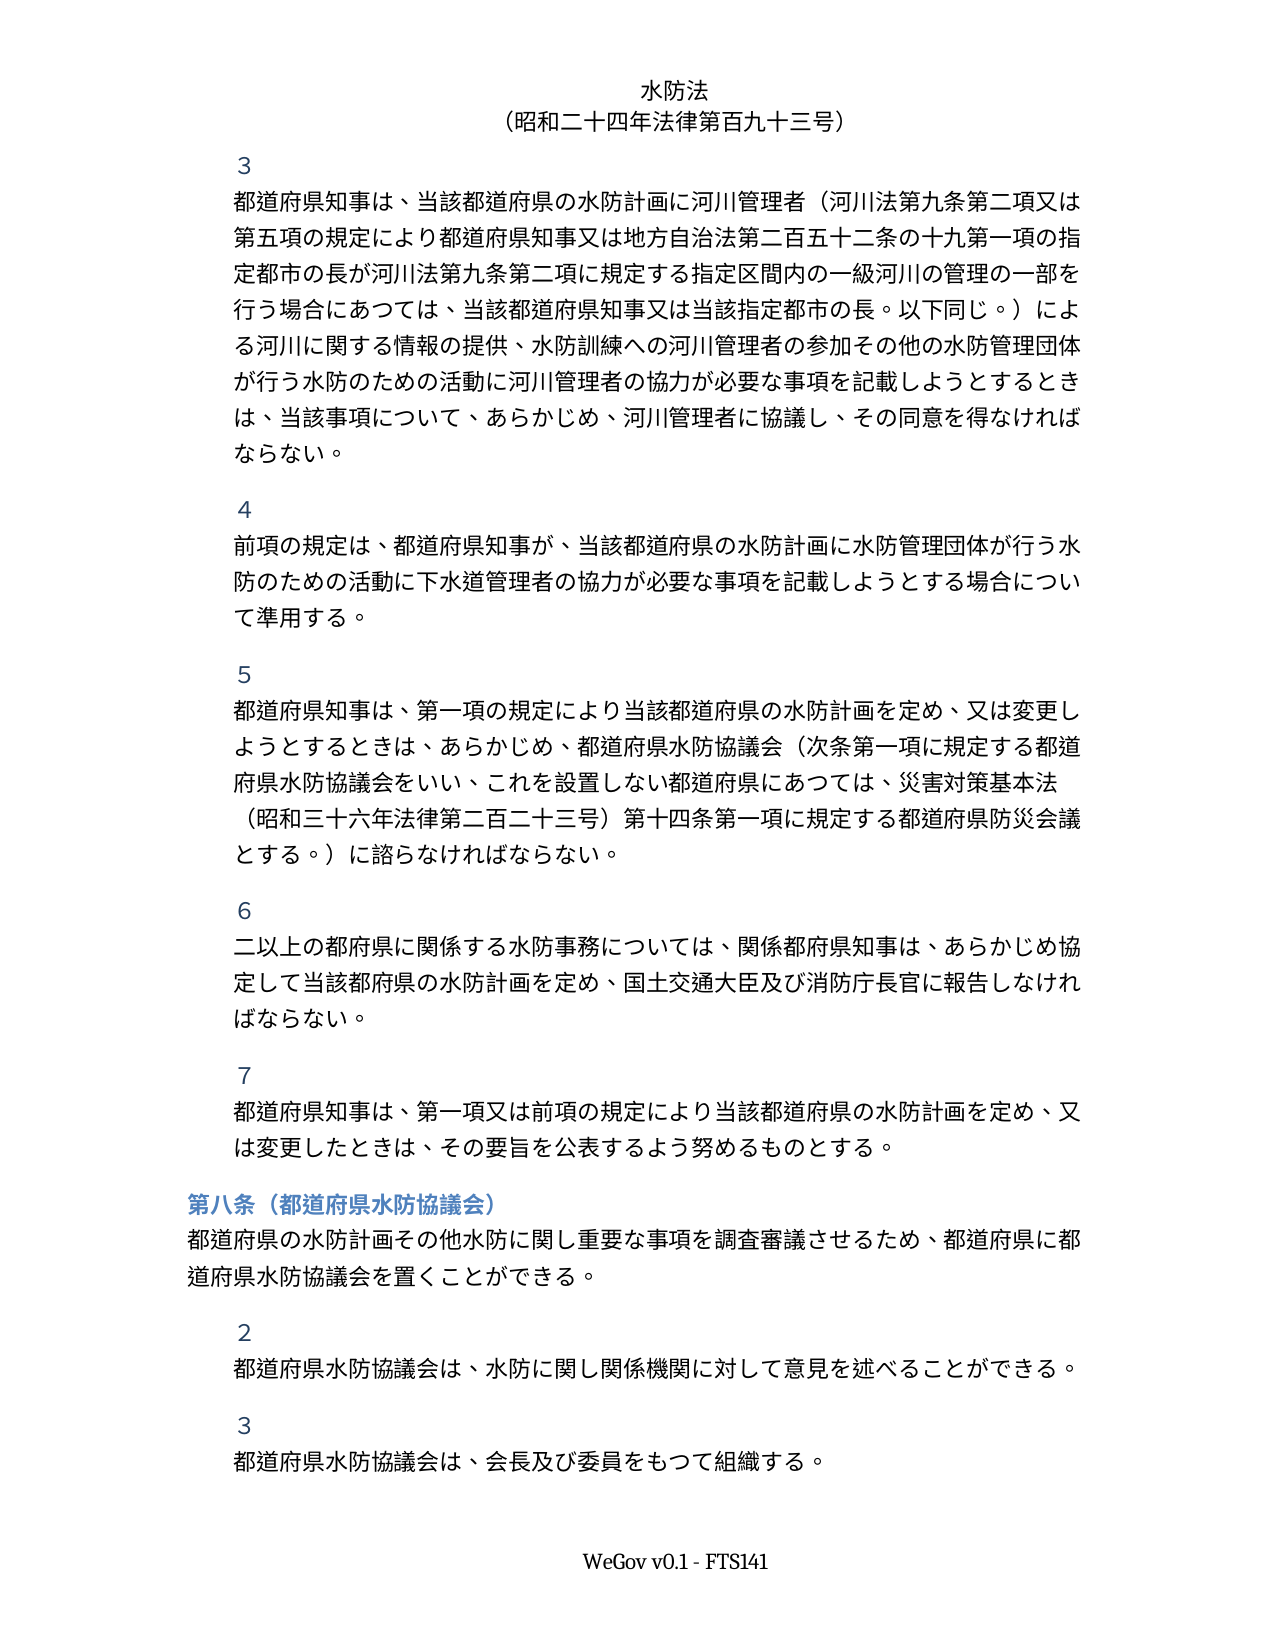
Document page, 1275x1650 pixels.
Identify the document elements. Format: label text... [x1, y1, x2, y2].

text 都道府県の水防計画その他水防に関し重要な事項を調査審議させるため、都道府県に都道府県水防協議会を置くことができる。 [187, 1224, 1087, 1292]
subtitle ６ [233, 895, 1087, 927]
subtitle ５ [233, 659, 1087, 690]
text 二以上の都府県に関係する水防事務については、関係都府県知事は、あらかじめ協定して当該都府県の水防計画を定め、国土交通大臣及び消防庁長官に報告しなければならない。 [233, 931, 1087, 1034]
subtitle ３ [233, 150, 1087, 181]
text 都道府県知事は、当該都道府県の水防計画に河川管理者（河川法第九条第二項又は第五項の規定により都道府県知事又は地方自治法第二百五十二条の十九第一項の指定都市の長が河川法第九条第二項に規定する指定区間内の一級河川の管理の一部を行う場合にあつては、当該都道府県知事又は当該指定都市の長。以下同じ。）による河川に関する情報の提供、水防訓練への河川管理者の参加その他の水防管理団体が行う水防のための活動に河川管理者の協力が必要な事項を記載しようとするときは、当該事項について、あらかじめ、河川管理者に協議し、その同意を得なければならない。 [233, 186, 1087, 469]
text 都道府県水防協議会は、水防に関し関係機関に対して意見を述べることができる。 [233, 1353, 1087, 1384]
text 都道府県知事は、第一項の規定により当該都道府県の水防計画を定め、又は変更しようとするときは、あらかじめ、都道府県水防協議会（次条第一項に規定する都道府県水防協議会をいい、これを設置しない都道府県にあつては、災害対策基本法（昭和三十六年法律第二百二十三号）第十四条第一項に規定する都道府県防災会議とする。）に諮らなければならない。 [233, 695, 1087, 870]
subtitle ７ [233, 1060, 1087, 1091]
subtitle ３ [233, 1410, 1087, 1441]
subtitle 第八条（都道府県水防協議会） [187, 1188, 1087, 1220]
subtitle ４ [233, 494, 1087, 526]
text 都道府県知事は、第一項又は前項の規定により当該都道府県の水防計画を定め、又は変更したときは、その要旨を公表するよう努めるものとする。 [233, 1096, 1087, 1163]
subtitle ２ [233, 1317, 1087, 1348]
text 都道府県水防協議会は、会長及び委員をもつて組織する。 [233, 1446, 1087, 1477]
text 前項の規定は、都道府県知事が、当該都道府県の水防計画に水防管理団体が行う水防のための活動に下水道管理者の協力が必要な事項を記載しようとする場合について準用する。 [233, 530, 1087, 633]
